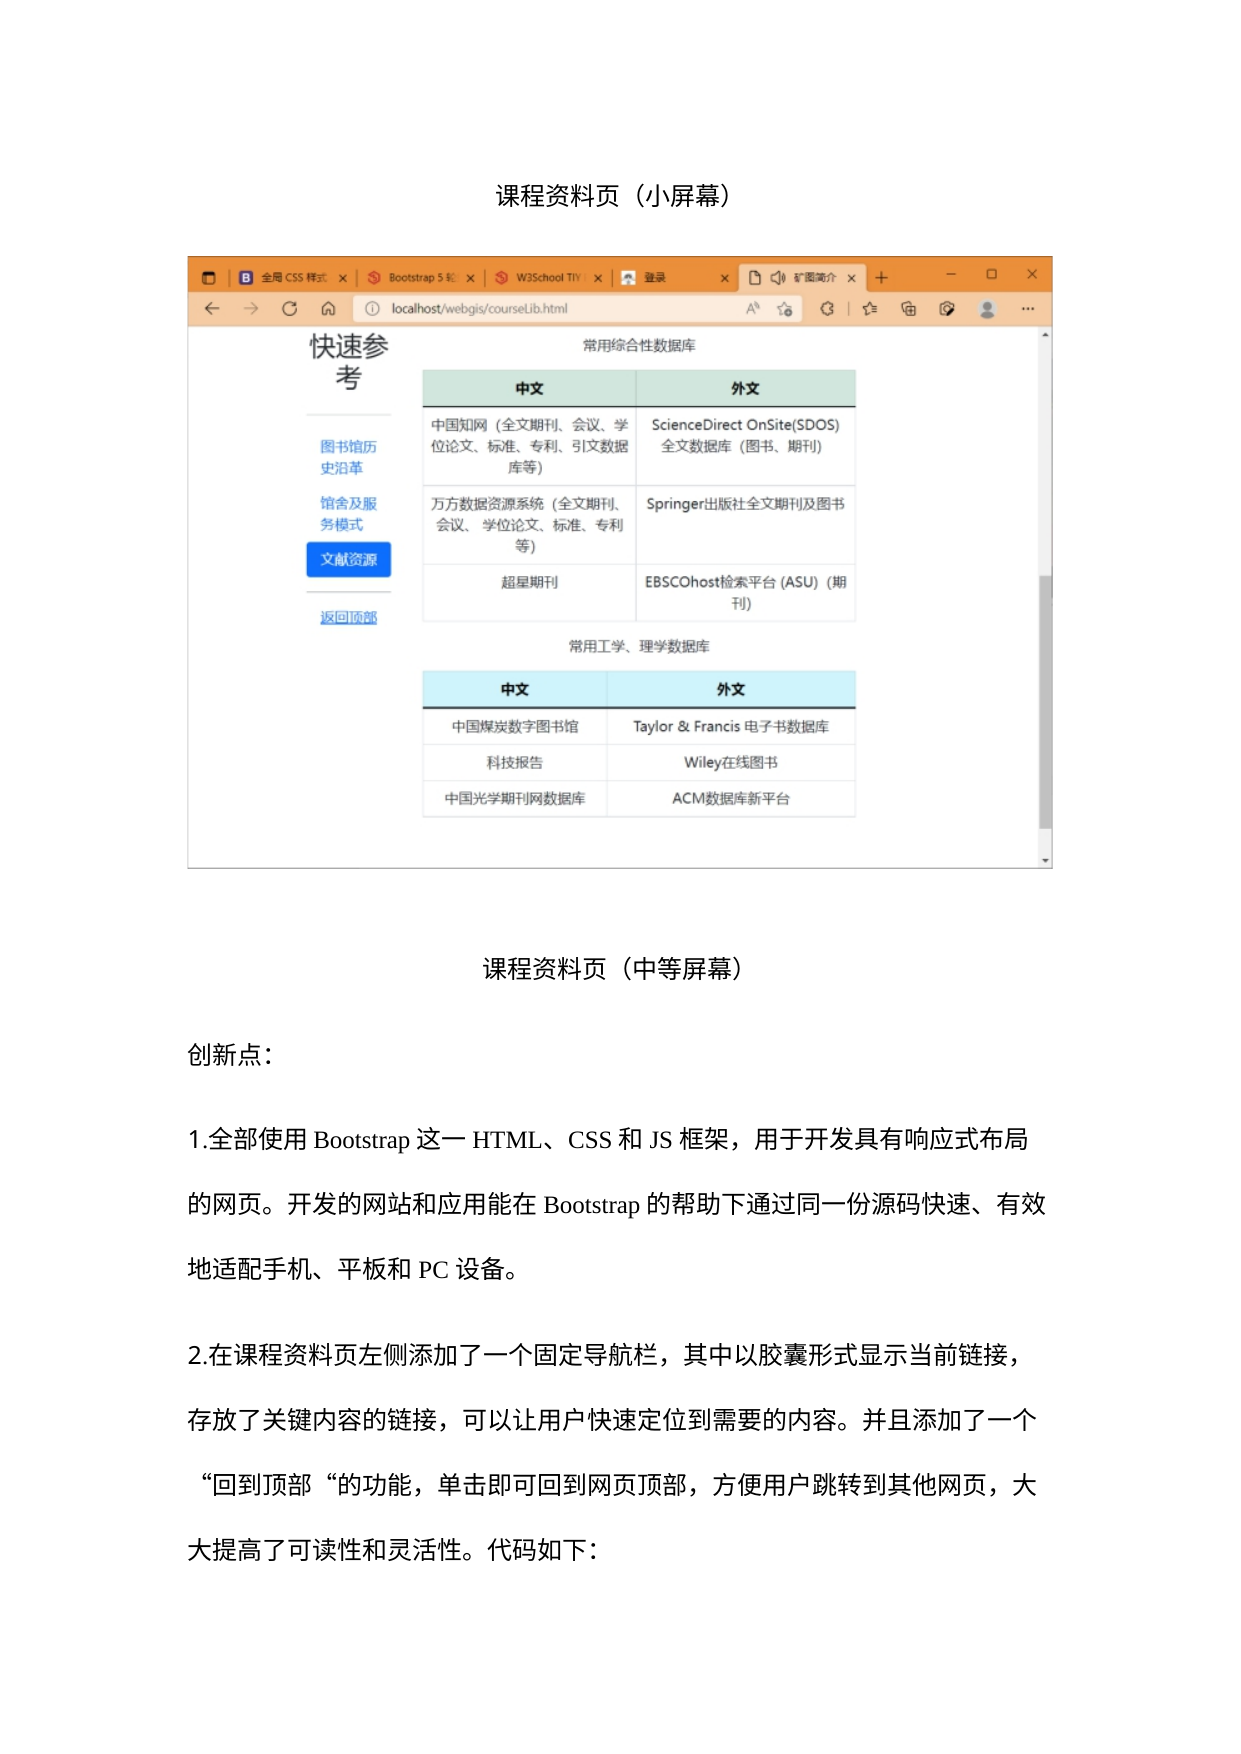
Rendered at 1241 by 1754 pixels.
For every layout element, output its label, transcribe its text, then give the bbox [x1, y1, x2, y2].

text 1.全部使用Bootstrap 这一 HTML、CSS 和 JS 框架，用于开发具有响应式布局的网页。开发的网站和应用能在 Bootstrap 的帮助下通过同一份源码快速、有效地适配手机、平板和 PC 设备。 [187, 1105, 1053, 1300]
text 创新点： [187, 1021, 1053, 1086]
text 课程资料页（小屏幕） [187, 162, 1053, 227]
text 课程资料页（中等屏幕） [187, 935, 1053, 1000]
text 2.在课程资料页左侧添加了一个固定导航栏，其中以胶囊形式显示当前链接，存放了关键内容的链接，可以让用户快速定位到需要的内容。并且添加了一个“回到顶部“的功能，单击即可回到网页顶部，方便用户跳转到其他网页，大大提高了可读性和灵活性。代码如下： [187, 1321, 1053, 1581]
picture [187, 256, 1053, 869]
